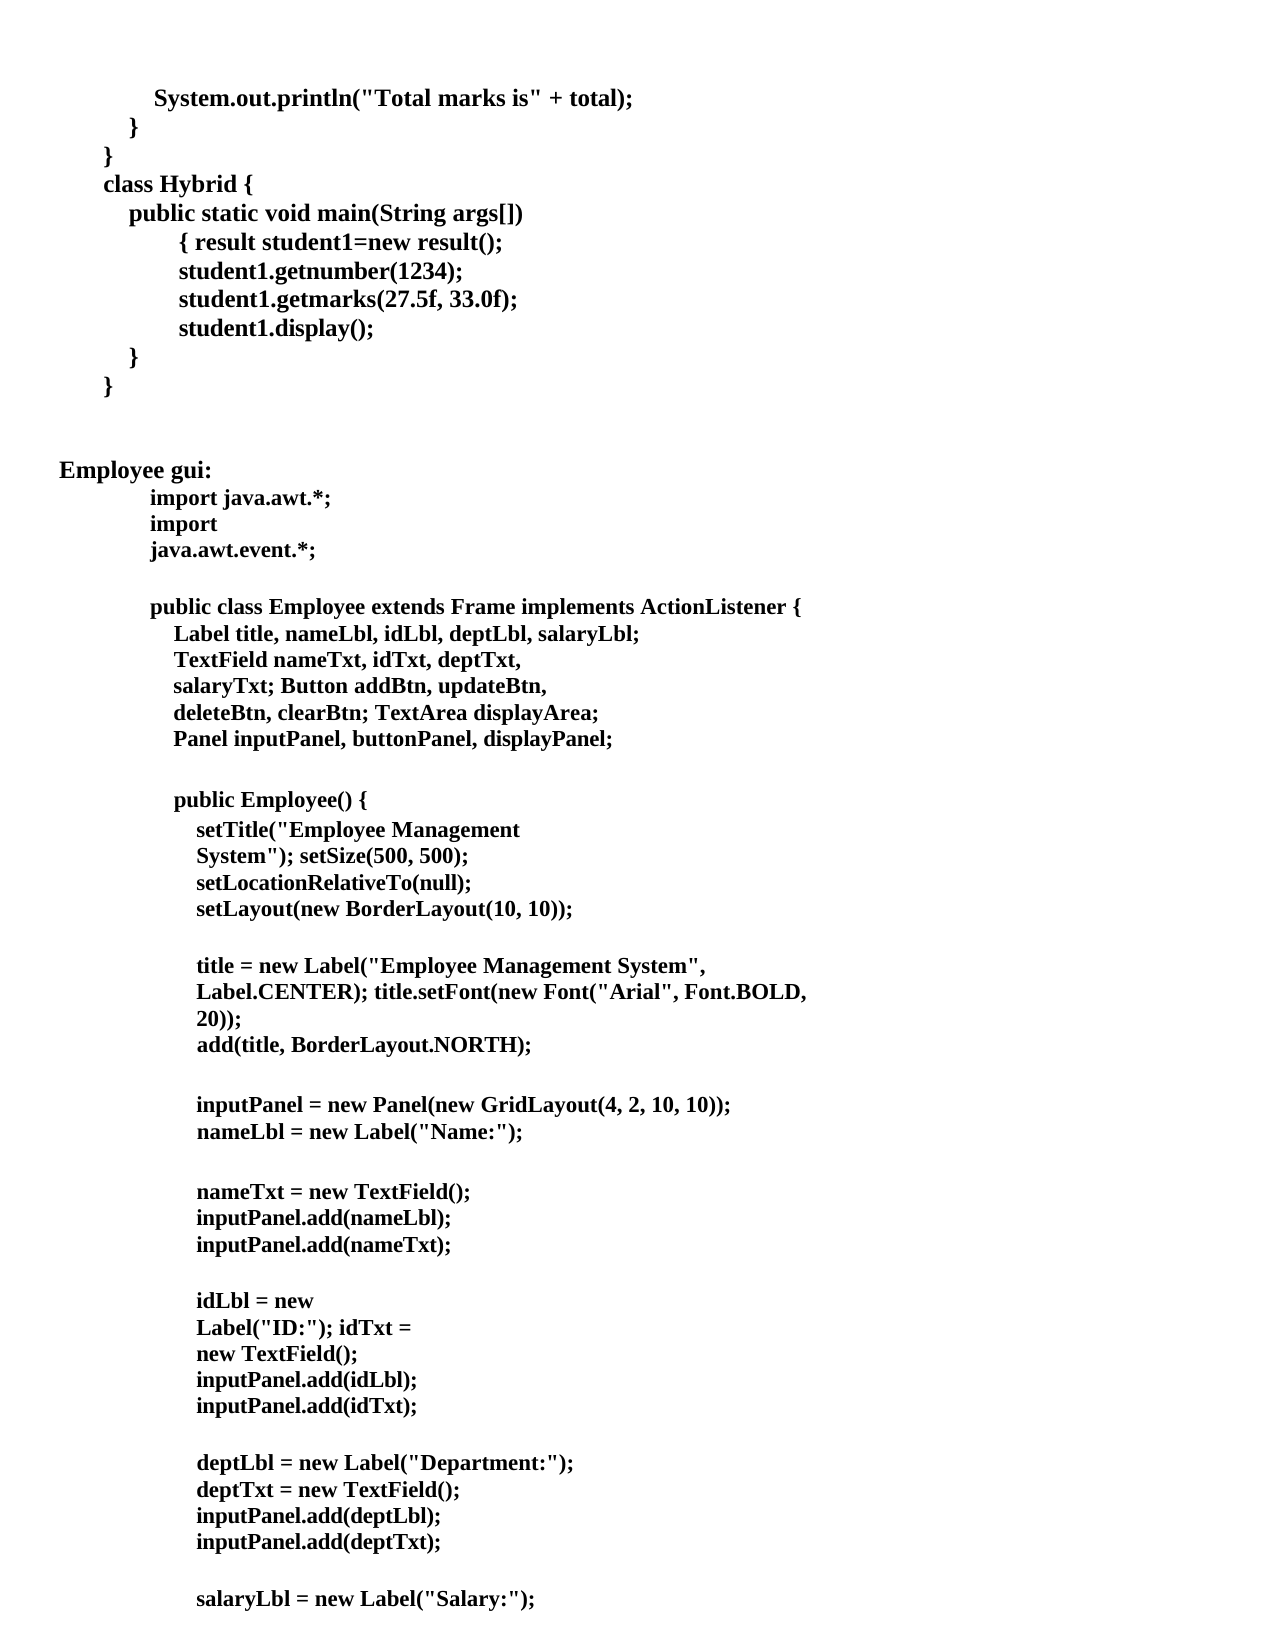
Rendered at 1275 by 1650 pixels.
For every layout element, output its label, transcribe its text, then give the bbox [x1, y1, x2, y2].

text add(title, BorderLayout.NORTH); [197, 1031, 1246, 1057]
text } [103, 141, 1246, 169]
text nameTxt = new TextField(); inputPanel.add(nameLbl); inputPanel.add(nameTxt); [196, 1178, 585, 1257]
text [196, 1585, 584, 1611]
text public class Employee extends Frame implements ActionListener { Label title, nameLbl, idLbl, deptLbl, salaryLbl; [150, 593, 807, 646]
text } [128, 342, 1246, 371]
text Panel inputPanel, buttonPanel, displayPanel; [173, 725, 1246, 751]
text title = new Label("Employee Management System", Label.CENTER); title.setFont(new Font("Arial", Font.BOLD, 20)); [196, 952, 853, 1031]
text public static void main(String args[]){ result student1=new result(); student1.getnumber(1234); student1.getmarks(27.5f, 33.0f); student1.display(); [128, 198, 551, 342]
text deptLbl = new Label("Department:"); deptTxt = new TextField(); inputPanel.add(deptLbl); inputPanel.add(deptTxt); [196, 1449, 585, 1555]
text TextField nameTxt, idTxt, deptTxt, salaryTxt; Button addBtn, updateBtn, deleteBtn, clearBtn; TextArea displayArea; [173, 646, 614, 725]
text System.out.println("Total marks is" + total); [153, 83, 1246, 112]
text public Employee() { [173, 786, 1246, 812]
text class Hybrid { [103, 169, 1246, 198]
text import java.awt.*; import java.awt.event.*; [150, 484, 373, 563]
text } [103, 371, 1246, 399]
text Employee gui: [59, 455, 1246, 484]
text idLbl = new Label("ID:"); idTxt = new TextField(); inputPanel.add(idLbl); inputPanel.add(idTxt); [196, 1287, 445, 1419]
text setTitle("Employee Management System"); setSize(500, 500); setLocationRelativeTo(null); setLayout(new BorderLayout(10, 10)); [196, 816, 596, 922]
text inputPanel = new Panel(new GridLayout(4, 2, 10, 10)); nameLbl = new Label("Name:"); [196, 1091, 744, 1144]
text } [128, 112, 1246, 141]
